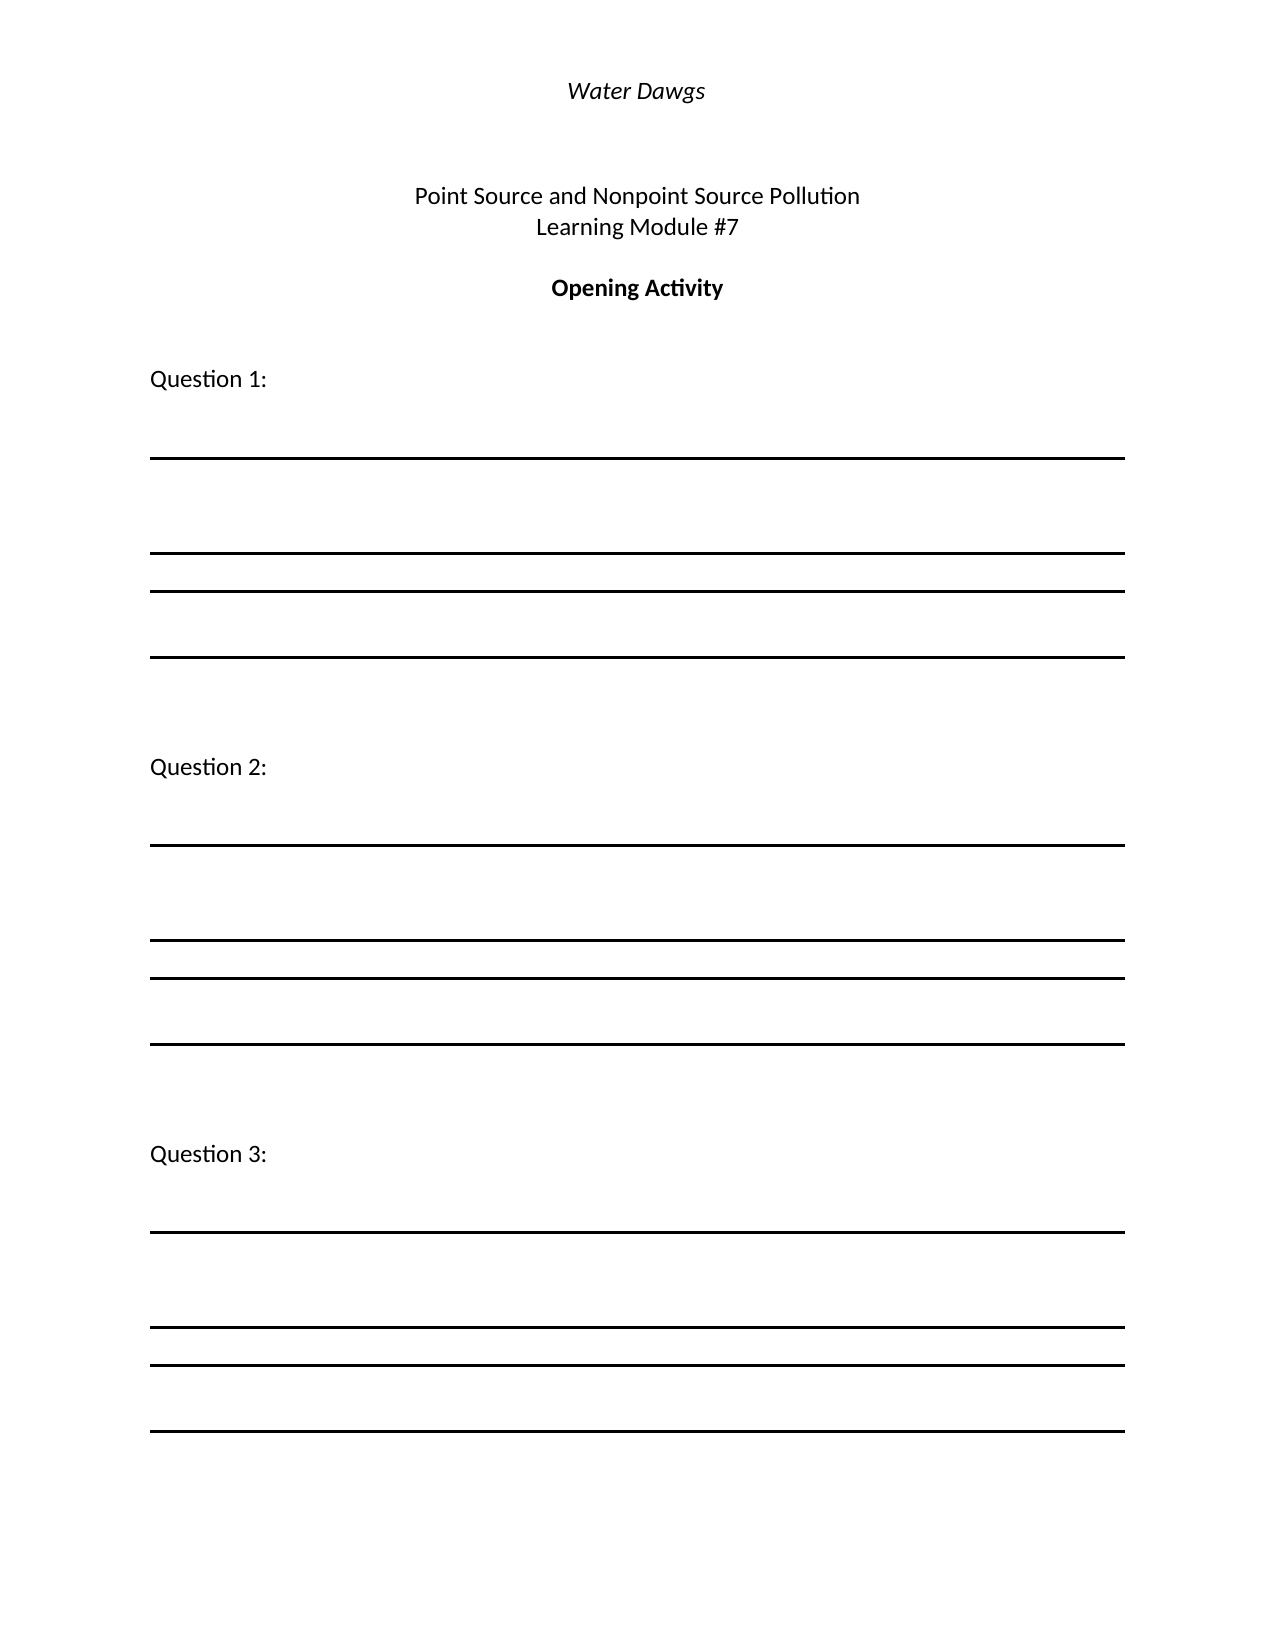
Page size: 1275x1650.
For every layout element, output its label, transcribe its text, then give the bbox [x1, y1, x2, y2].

text Question 1: [150, 364, 1125, 394]
text Learning Module #7 [150, 211, 1125, 242]
text Question 3: [150, 1138, 1125, 1168]
text Point Source and Nonpoint Source Pollution [150, 181, 1125, 211]
text Question 2: [150, 751, 1125, 781]
text Opening Activity [150, 272, 1125, 303]
